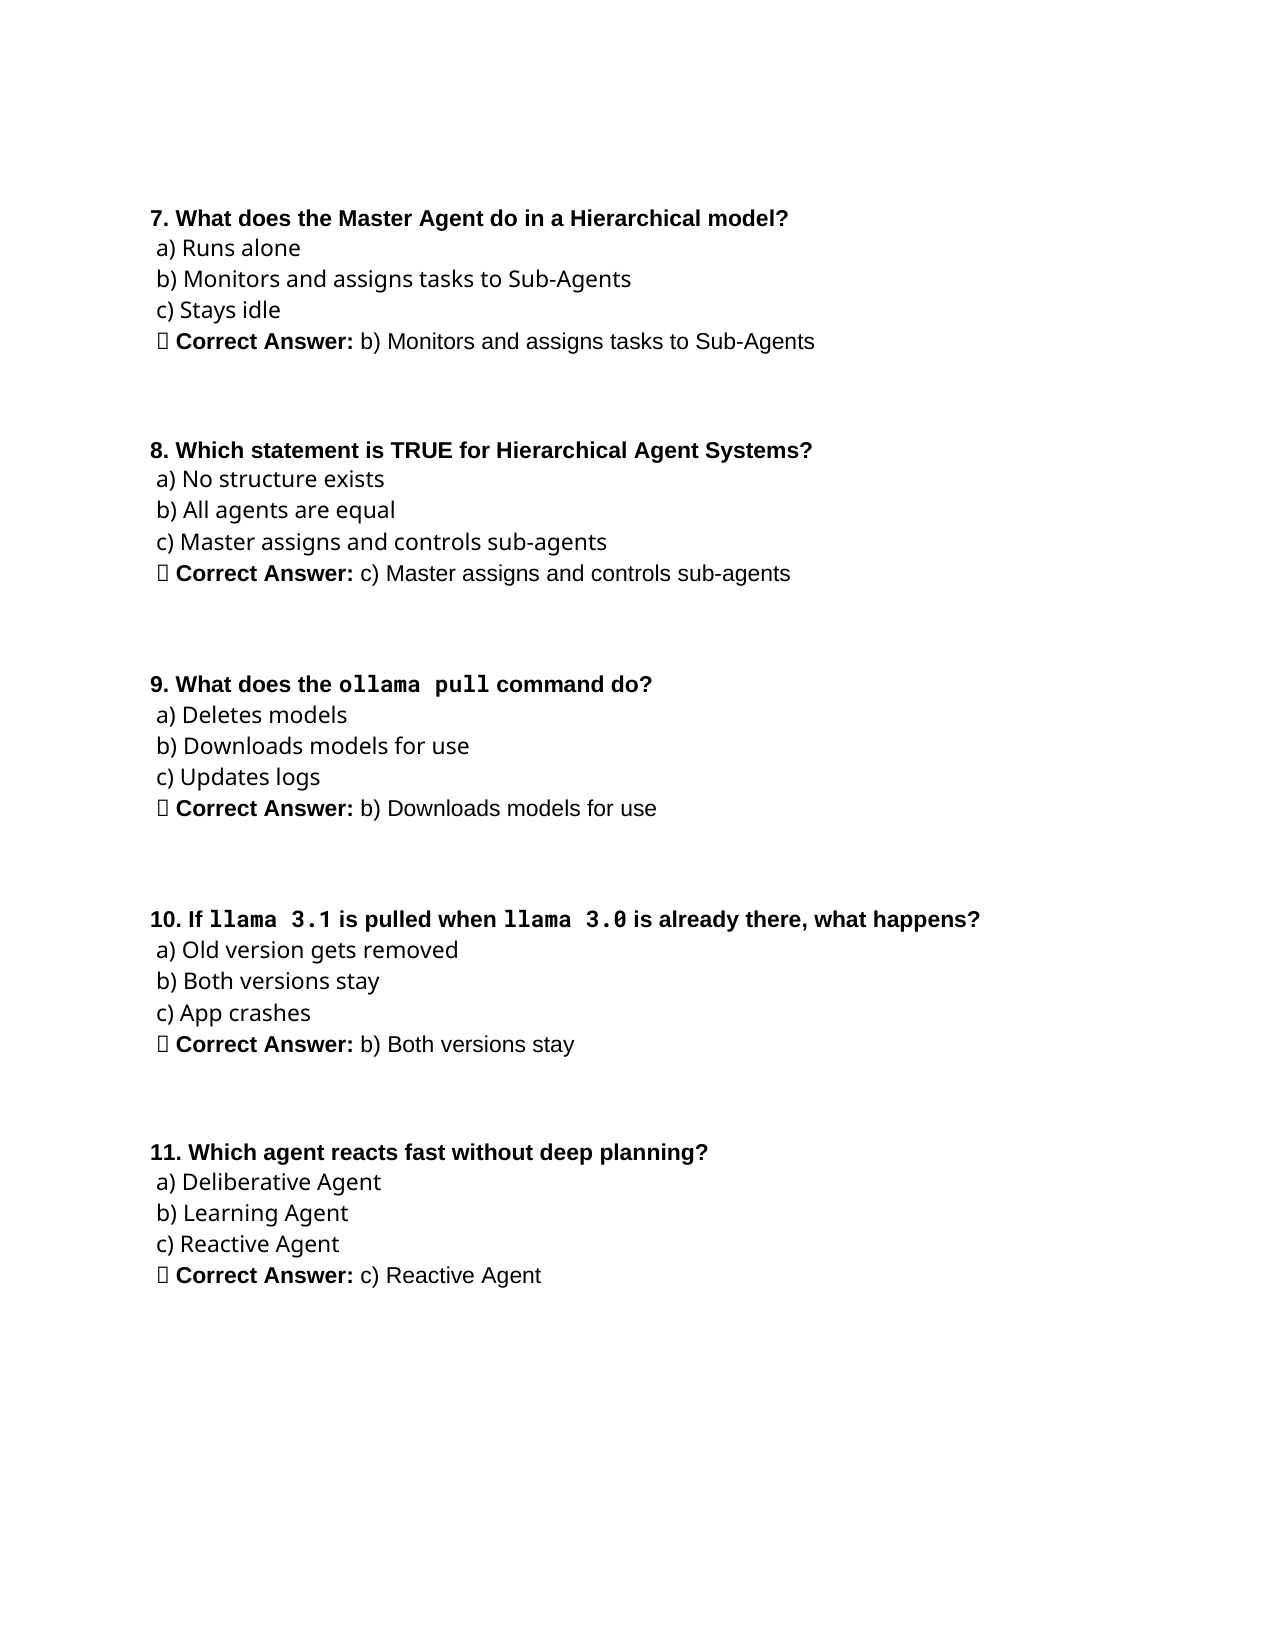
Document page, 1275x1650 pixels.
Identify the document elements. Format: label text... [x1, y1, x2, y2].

text 11. Which agent reacts fast without deep planning? a) Deliberative Agent b) Learning Agent c) Reactive Agent ✅ Correct Answer: c) Reactive Agent [150, 1139, 1125, 1291]
text 9. What does the ollama pull command do? a) Deletes models b) Downloads models for use c) Updates logs ✅ Correct Answer: b) Downloads models for use [150, 668, 1125, 823]
text 8. Which statement is TRUE for Hierarchical Agent Systems? a) No structure exists b) All agents are equal c) Master assigns and controls sub-agents ✅ Correct Answer: c) Master assigns and controls sub-agents [150, 437, 1125, 588]
text 7. What does the Master Agent do in a Hierarchical model? a) Runs alone b) Monitors and assigns tasks to Sub-Agents c) Stays idle ✅ Correct Answer: b) Monitors and assigns tasks to Sub-Agents [150, 205, 1125, 357]
text 10. If llama 3.1 is pulled when llama 3.0 is already there, what happens? a) Old version gets removed b) Both versions stay c) App crashes ✅ Correct Answer: b) Both versions stay [150, 904, 1125, 1059]
